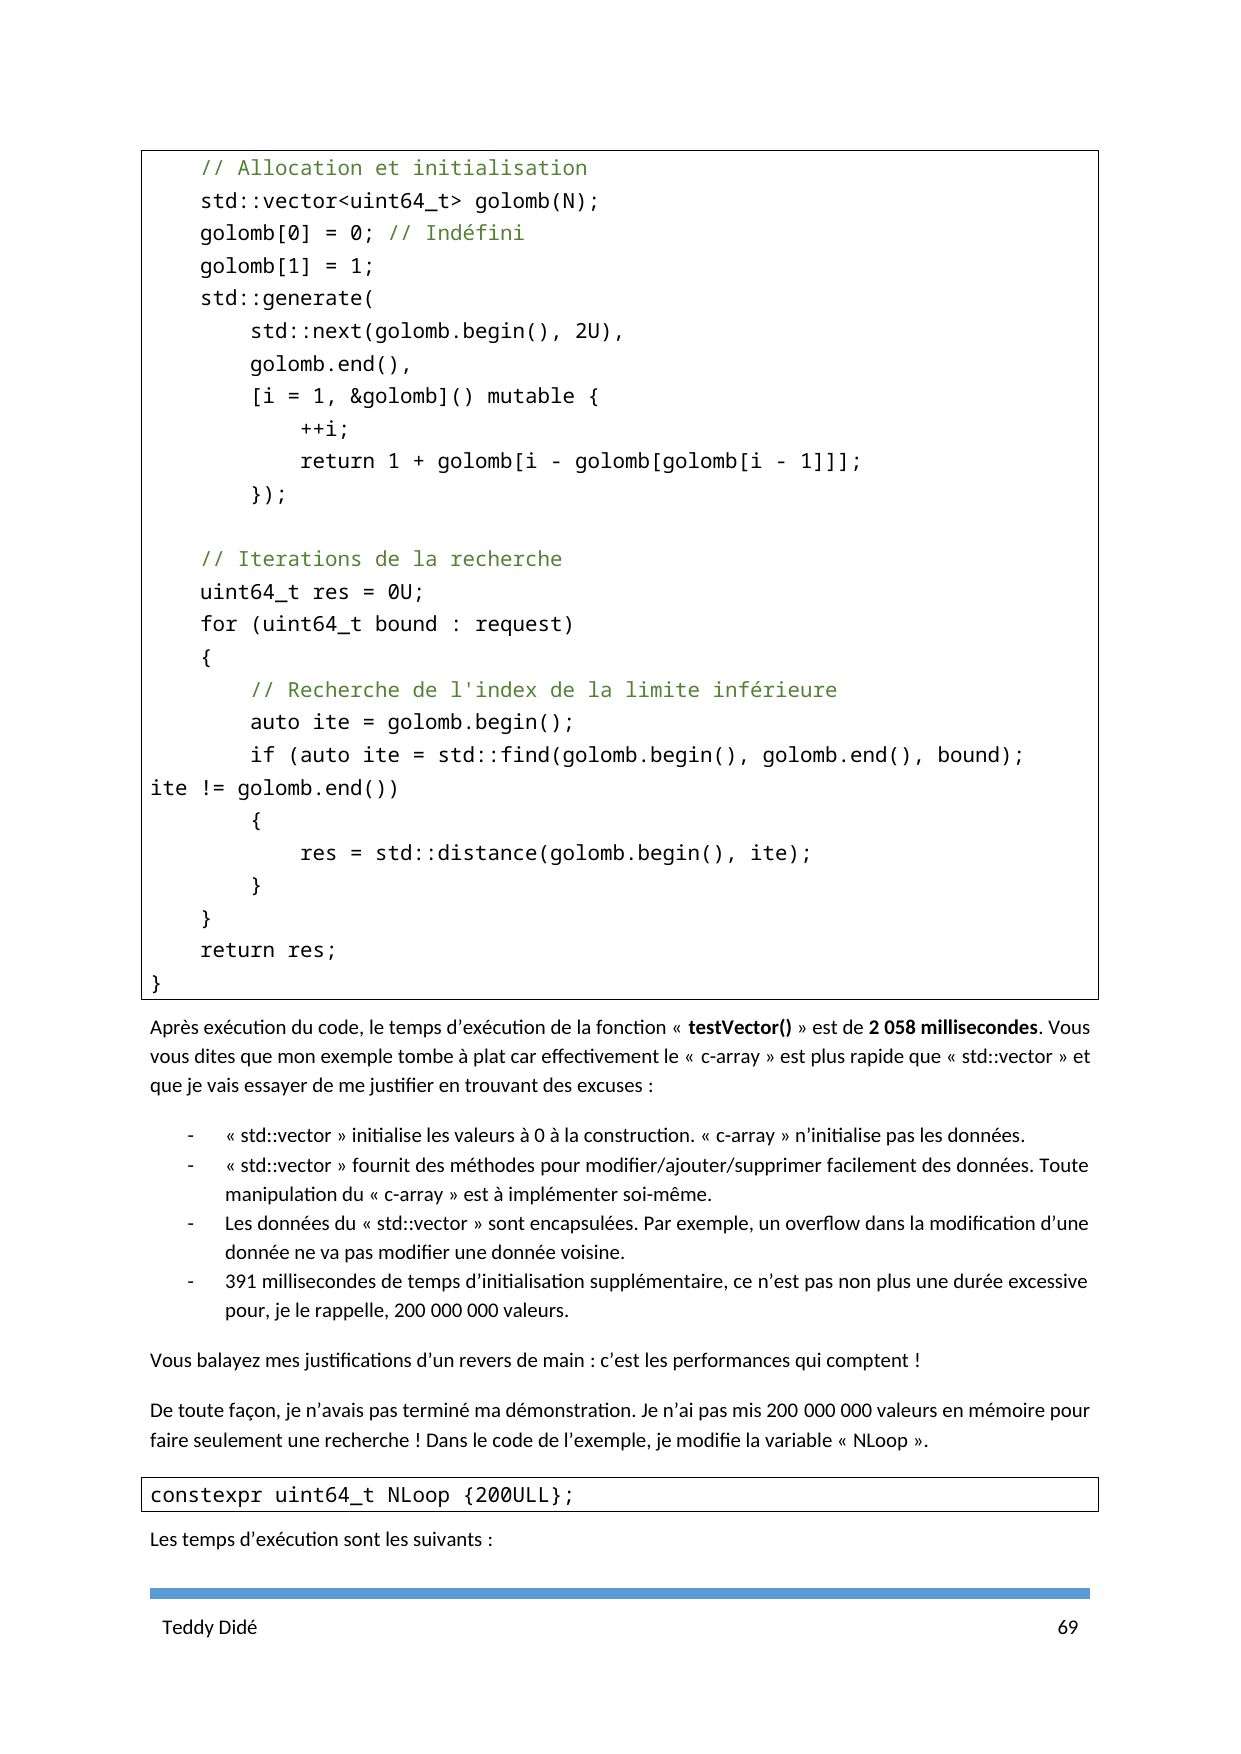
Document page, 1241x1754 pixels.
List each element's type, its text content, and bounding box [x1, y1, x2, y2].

list std::vector<uint64_t> golomb(N); [142, 183, 1098, 214]
list // Recherche de l'index de la limite inférieure [142, 672, 1098, 703]
list for (uint64_t bound : request) [142, 606, 1098, 638]
list { [142, 639, 1098, 671]
list std::next(golomb.begin(), 2U), [142, 313, 1098, 344]
list } [142, 867, 1098, 899]
list golomb[1] = 1; [142, 248, 1098, 279]
list { [142, 802, 1098, 834]
list uint64_t res = 0U; [142, 574, 1098, 605]
list return res; [142, 932, 1098, 964]
list if (auto ite = std::find(golomb.begin(), golomb.end(), bound); ite != golomb.end()) [142, 737, 1098, 801]
text Vous balayez mes justifications d’un revers de main : c’est les performances qui comptent ! [150, 1348, 1090, 1373]
list Les données du « std::vector » sont encapsulées. Par exemple, un overflow dans la modification d’une donnée ne va pas modifier une donnée voisine. [187, 1210, 1090, 1265]
text Après exécution du code, le temps d’exécution de la fonction « testVector() » est de 2 058 millisecondes. Vous vous dites que mon exemple tombe à plat car effectivement le « c-array » est plus rapide que « std::vector » et que je vais essayer de me justifier en trouvant des excuses : [150, 1014, 1090, 1098]
list auto ite = golomb.begin(); [142, 704, 1098, 736]
list } [142, 965, 1098, 999]
list } [142, 900, 1098, 931]
list 391 millisecondes de temps d’initialisation supplémentaire, ce n’est pas non plus une durée excessive pour, je le rappelle, 200 000 000 valeurs. [187, 1268, 1090, 1323]
list « std::vector » initialise les valeurs à 0 à la construction. « c-array » n’initialise pas les données. [187, 1123, 1090, 1148]
list // Iterations de la recherche [142, 541, 1098, 573]
list [i = 1, &golomb]() mutable { [142, 378, 1098, 410]
list }); [142, 476, 1098, 508]
text Les temps d’exécution sont les suivants : [150, 1526, 1090, 1552]
list golomb.end(), [142, 346, 1098, 377]
list res = std::distance(golomb.begin(), ite); [142, 835, 1098, 866]
list « std::vector » fournit des méthodes pour modifier/ajouter/supprimer facilement des données. Toute manipulation du « c-array » est à implémenter soi-même. [187, 1152, 1090, 1206]
list ++i; [142, 411, 1098, 442]
list std::generate( [142, 280, 1098, 312]
list return 1 + golomb[i - golomb[golomb[i - 1]]]; [142, 443, 1098, 475]
list // Allocation et initialisation [142, 151, 1098, 182]
text De toute façon, je n’avais pas terminé ma démonstration. Je n’ai pas mis 200 000 000 valeurs en mémoire pour faire seulement une recherche ! Dans le code de l’exemple, je modifie la variable « NLoop ». [150, 1398, 1090, 1452]
list constexpr uint64_t NLoop {200ULL}; [142, 1478, 1098, 1511]
list golomb[0] = 0; // Indéfini [142, 215, 1098, 247]
